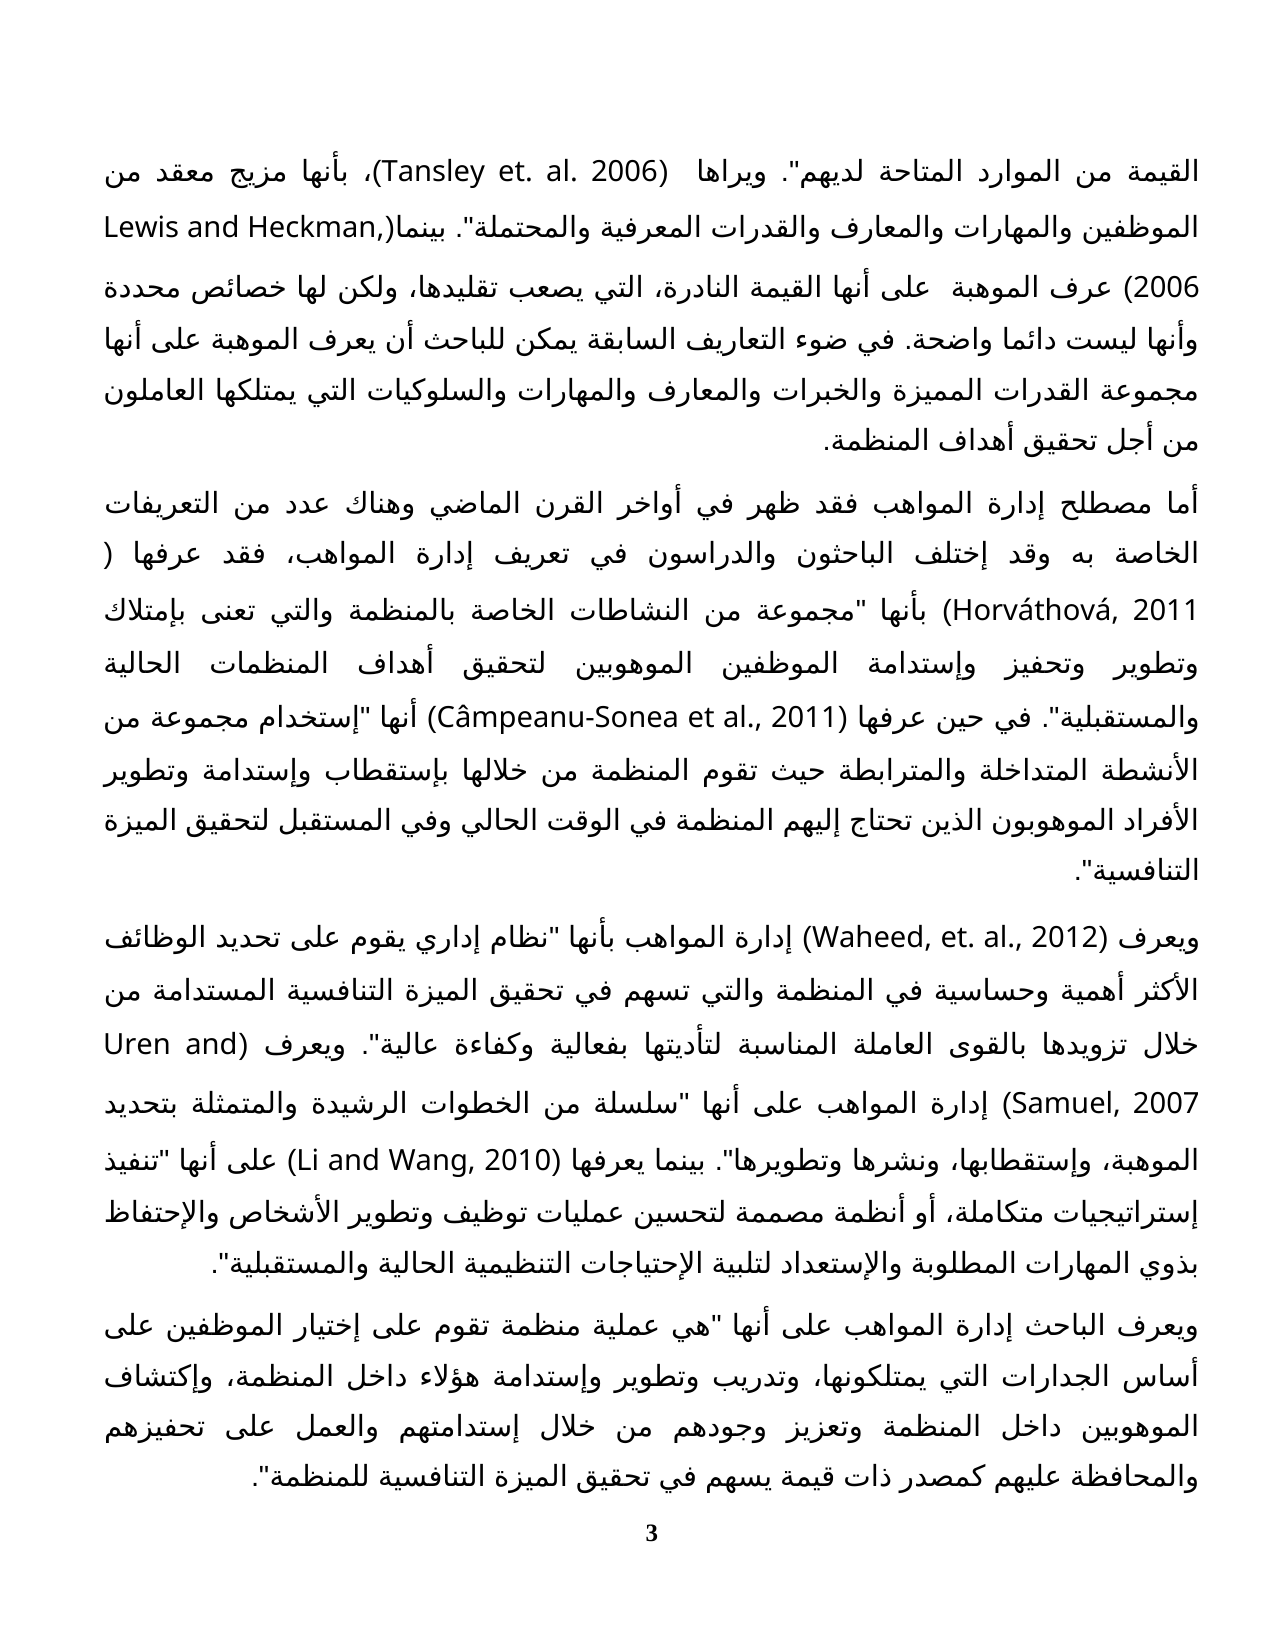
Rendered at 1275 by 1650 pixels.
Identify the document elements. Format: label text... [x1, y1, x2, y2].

text ويعرف (Waheed, et. al., 2012) إدارة المواهب بأنها "نظام إداري يقوم على تحديد الوظائف الأكثر أهمية وحساسية في المنظمة والتي تسهم في تحقيق الميزة التنافسية المستدامة من خلال تزويدها بالقوى العاملة المناسبة لتأديتها بفعالية وكفاءة عالية". ويعرف (Uren and Samuel, 2007) إدارة المواهب على أنها "سلسلة من الخطوات الرشيدة والمتمثلة بتحديد الموهبة، وإستقطابها، ونشرها وتطويرها". بينما يعرفها (Li and Wang, 2010) على أنها "تنفيذ إستراتيجيات متكاملة، أو أنظمة مصممة لتحسين عمليات توظيف وتطوير الأشخاص والإحتفاظ بذوي المهارات المطلوبة والإستعداد لتلبية الإحتياجات التنظيمية الحالية والمستقبلية". [103, 916, 1200, 1279]
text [103, 150, 1200, 457]
text أما مصطلح إدارة المواهب فقد ظهر في أواخر القرن الماضي وهناك عدد من التعريفات الخاصة به وقد إختلف الباحثون والدراسون في تعريف إدارة المواهب، فقد عرفها (Horváthová, 2011) بأنها "مجموعة من النشاطات الخاصة بالمنظمة والتي تعنى بإمتلاك وتطوير وتحفيز وإستدامة الموظفين الموهوبين لتحقيق أهداف المنظمات الحالية والمستقبلية". في حين عرفها (Câmpeanu-Sonea et al., 2011) أنها "إستخدام مجموعة من الأنشطة المتداخلة والمترابطة حيث تقوم المنظمة من خلالها بإستقطاب وإستدامة وتطوير الأفراد الموهوبون الذين تحتاج إليهم المنظمة في الوقت الحالي وفي المستقبل لتحقيق الميزة التنافسية". [103, 486, 1200, 887]
text ويعرف الباحث إدارة المواهب على أنها "هي عملية منظمة تقوم على إختيار الموظفين على أساس الجدارات التي يمتلكونها، وتدريب وتطوير وإستدامة هؤلاء داخل المنظمة، وإكتشاف الموهوبين داخل المنظمة وتعزيز وجودهم من خلال إستدامتهم والعمل على تحفيزهم والمحافظة عليهم كمصدر ذات قيمة يسهم في تحقيق الميزة التنافسية للمنظمة". [103, 1308, 1200, 1493]
